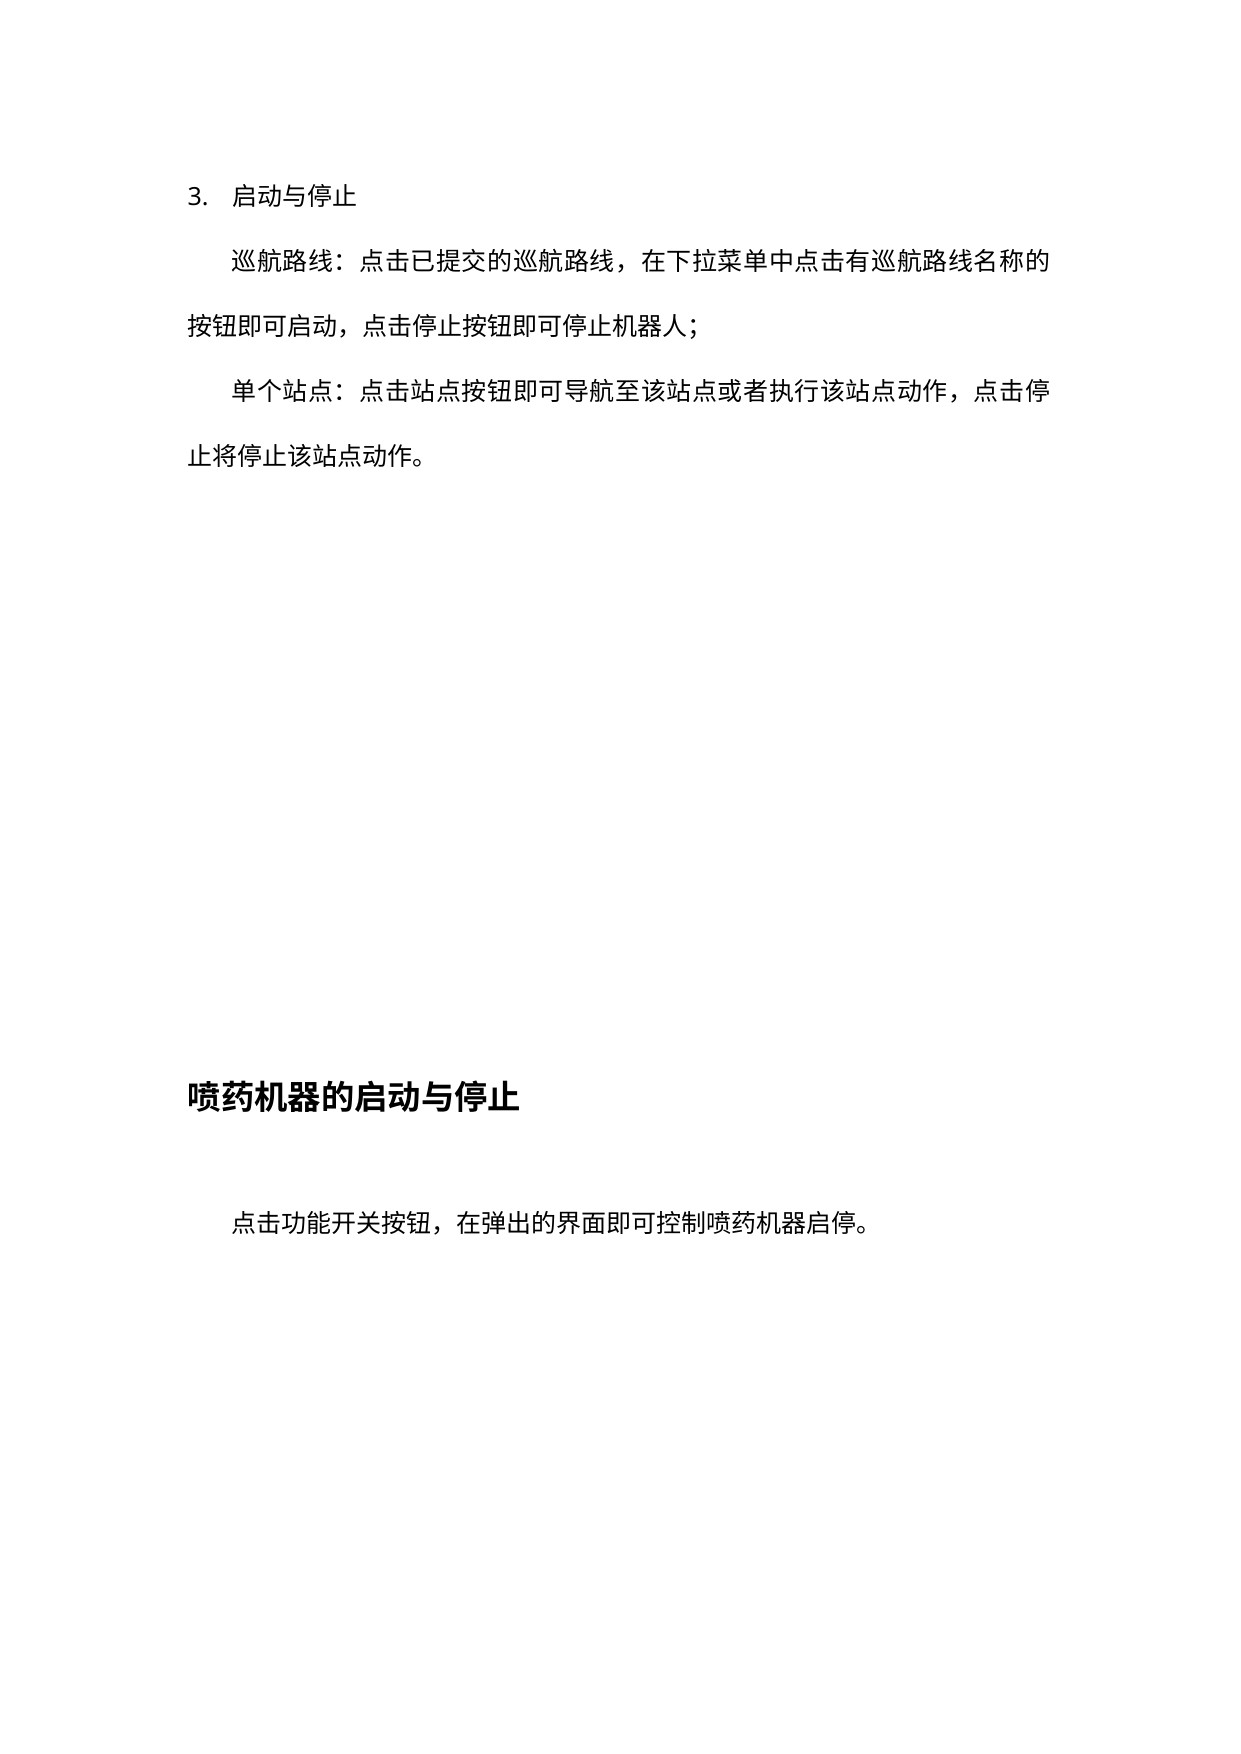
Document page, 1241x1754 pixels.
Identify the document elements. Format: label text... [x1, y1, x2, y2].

subtitle 喷药机器的启动与停止 [187, 1063, 1053, 1128]
list 巡航路线：点击已提交的巡航路线，在下拉菜单中点击有巡航路线名称的按钮即可启动，点击停止按钮即可停止机器人； [187, 227, 1053, 357]
list 单个站点：点击站点按钮即可导航至该站点或者执行该站点动作，点击停止将停止该站点动作。 [187, 357, 1053, 487]
list 点击功能开关按钮，在弹出的界面即可控制喷药机器启停。 [187, 1189, 1053, 1254]
list 启动与停止 [187, 162, 1053, 227]
